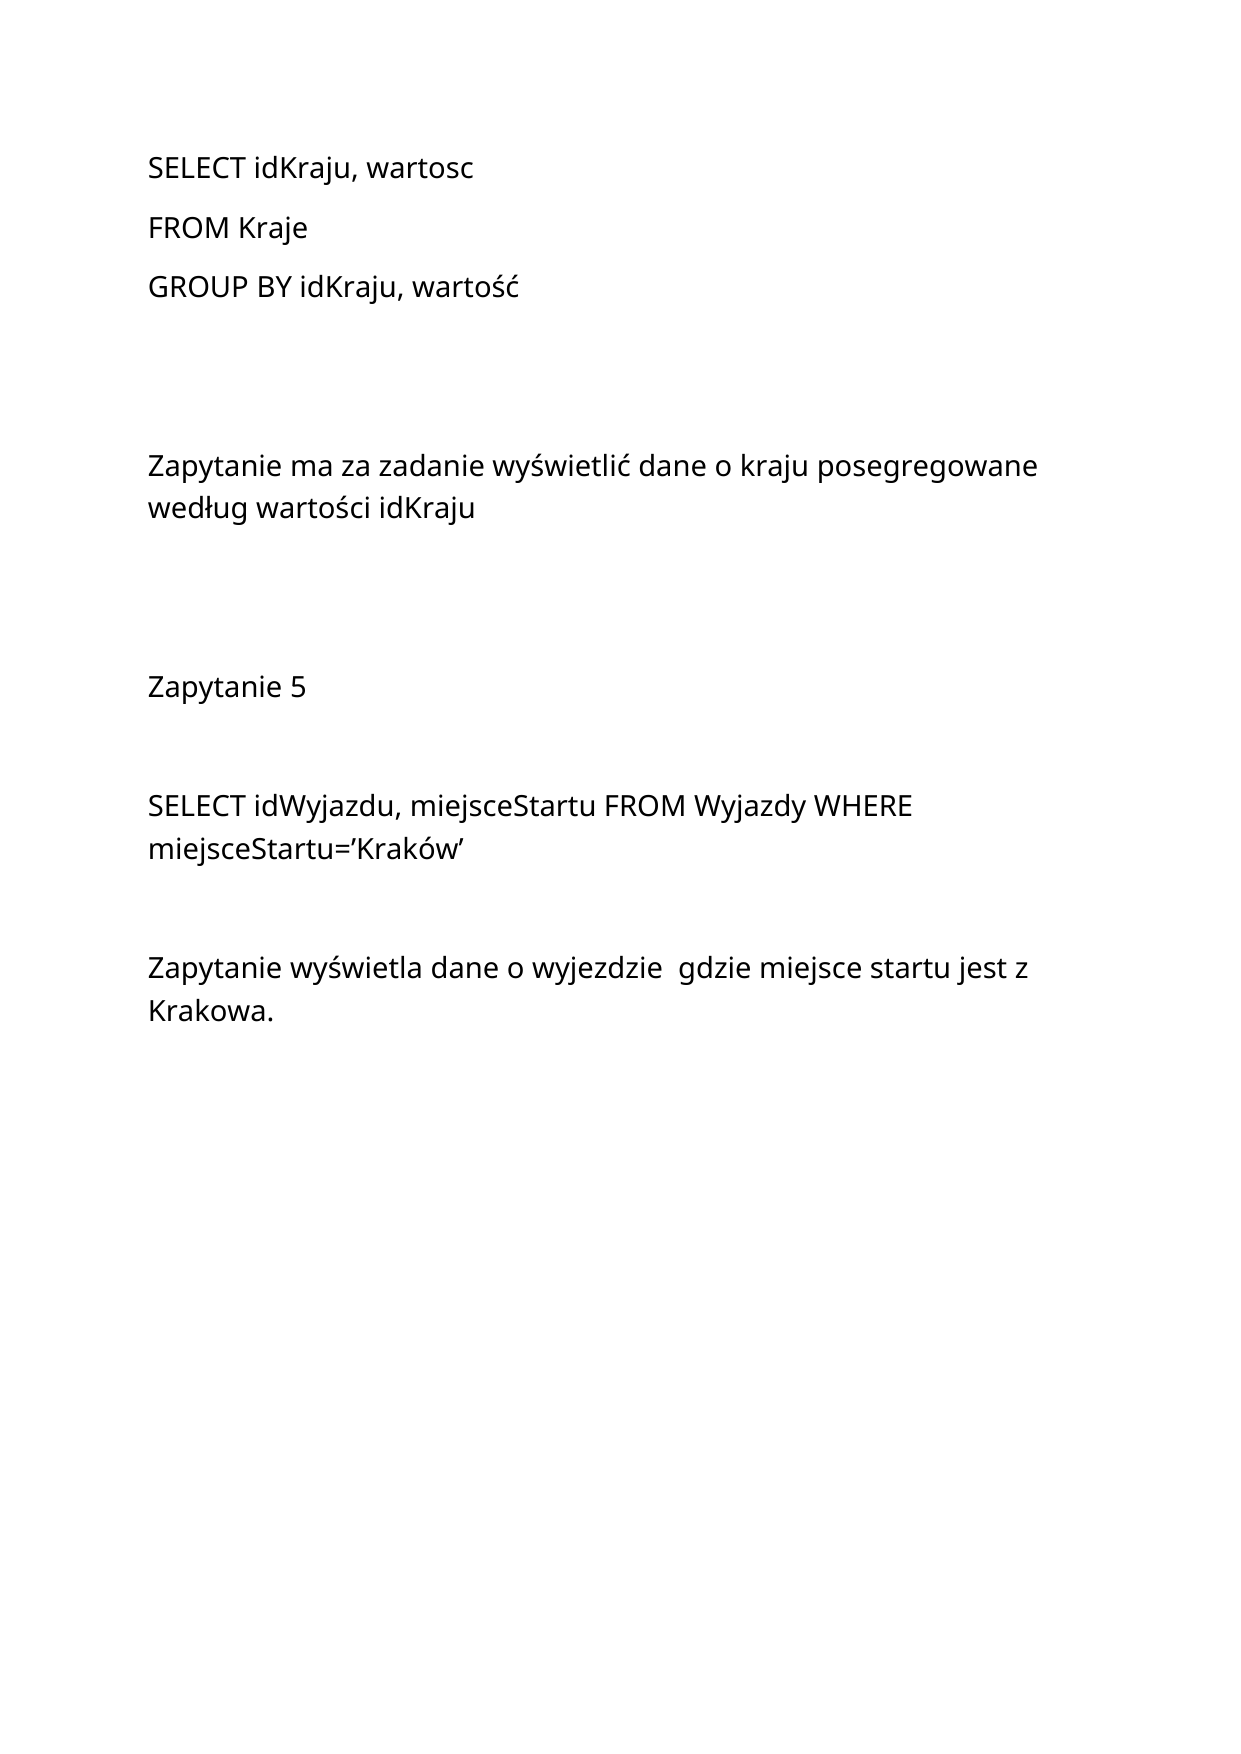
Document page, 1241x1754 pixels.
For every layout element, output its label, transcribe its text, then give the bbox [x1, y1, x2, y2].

text Zapytanie wyświetla dane o wyjezdzie gdzie miejsce startu jest z Krakowa. [148, 947, 1093, 1029]
text SELECT idWyjazdu, miejsceStartu FROM Wyjazdy WHERE miejsceStartu=’Kraków’ [148, 785, 1093, 868]
text GROUP BY idKraju, wartość [148, 267, 1093, 306]
text Zapytanie ma za zadanie wyświetlić dane o kraju posegregowane według wartości idKraju [148, 445, 1093, 527]
text FROM Kraje [148, 207, 1093, 247]
text SELECT idKraju, wartosc [148, 148, 1093, 187]
text Zapytanie 5 [148, 666, 1093, 706]
